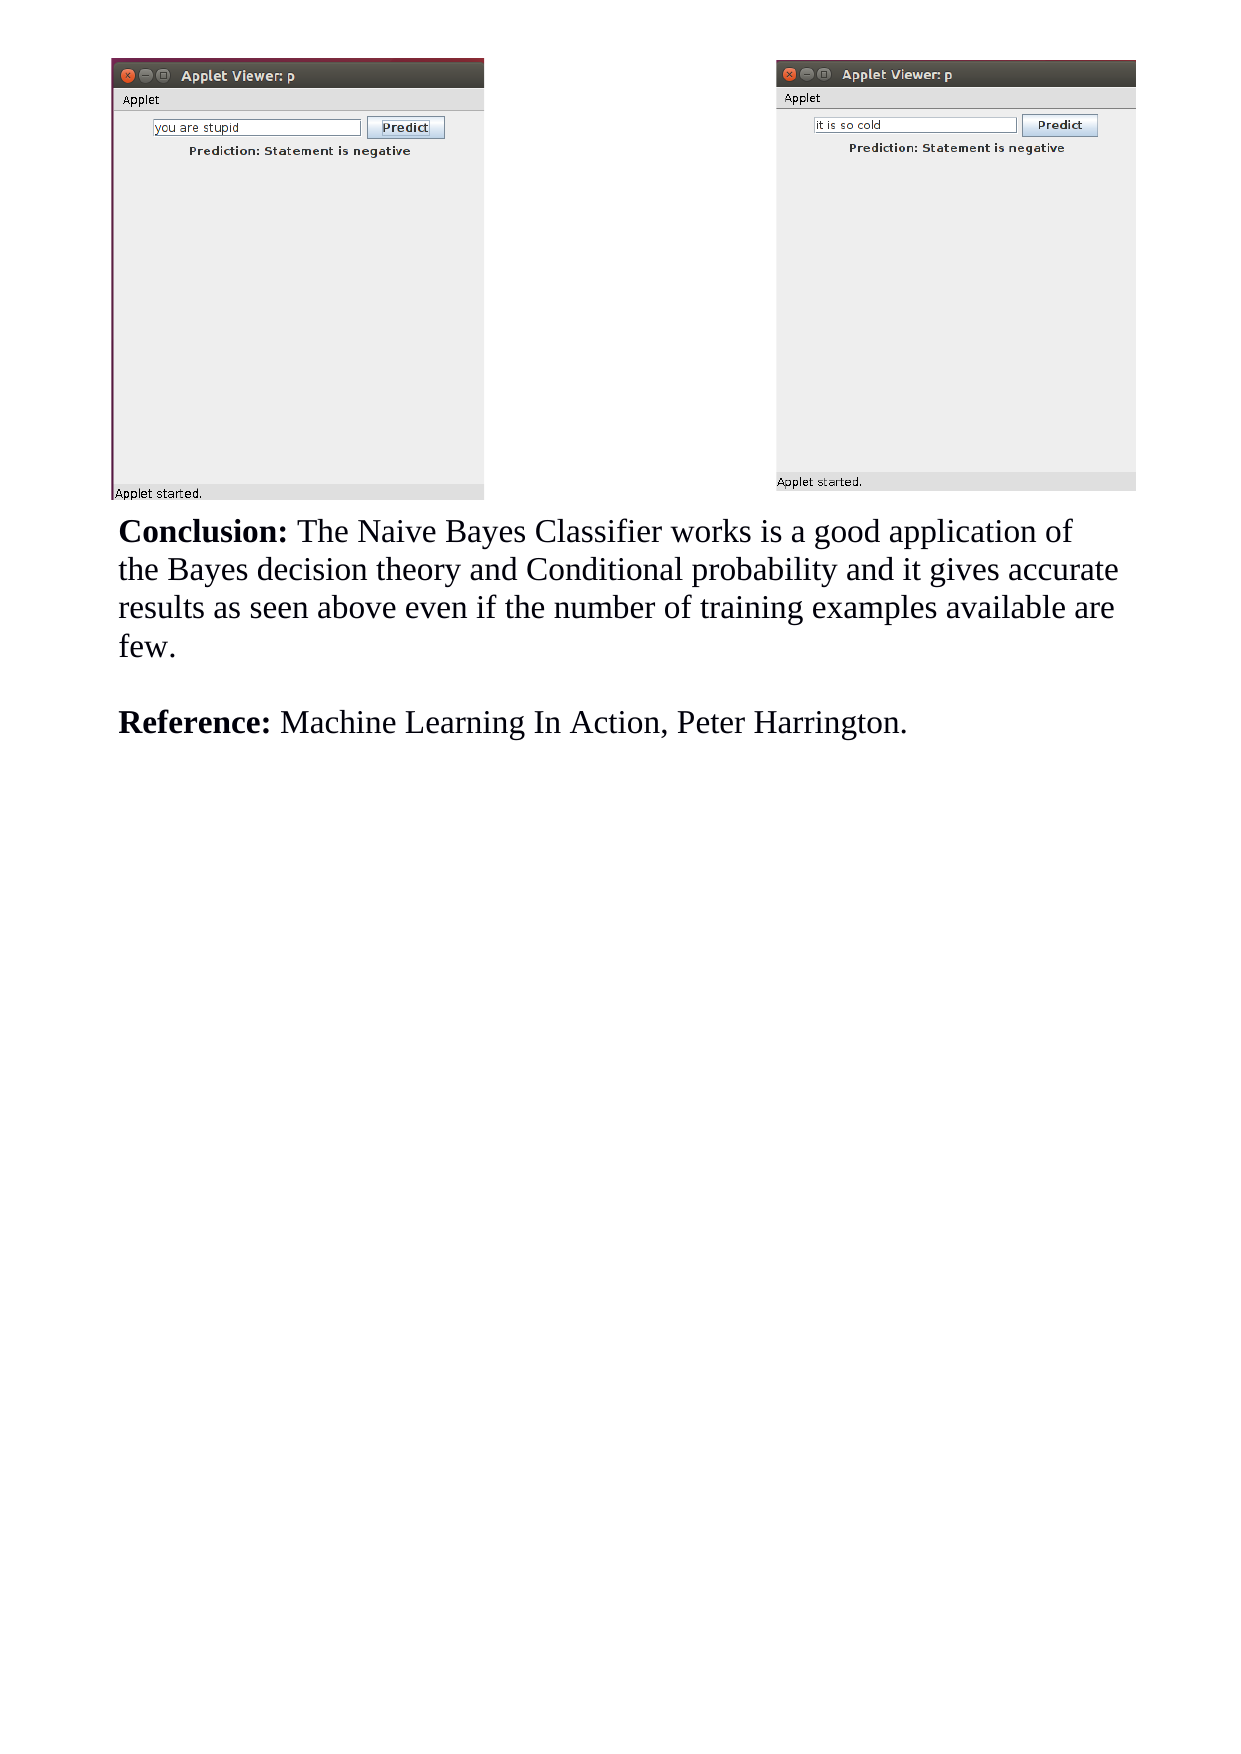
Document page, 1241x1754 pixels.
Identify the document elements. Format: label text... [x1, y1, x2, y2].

text Reference: Machine Learning In Action, Peter Harrington. [118, 703, 1122, 741]
picture [111, 58, 485, 500]
text Conclusion: The Naive Bayes Classifier works is a good application of the Bayes decision theory and Conditional probability and it gives accurate results as seen above even if the number of training examples available are few. [118, 511, 1122, 664]
picture [776, 60, 1136, 491]
